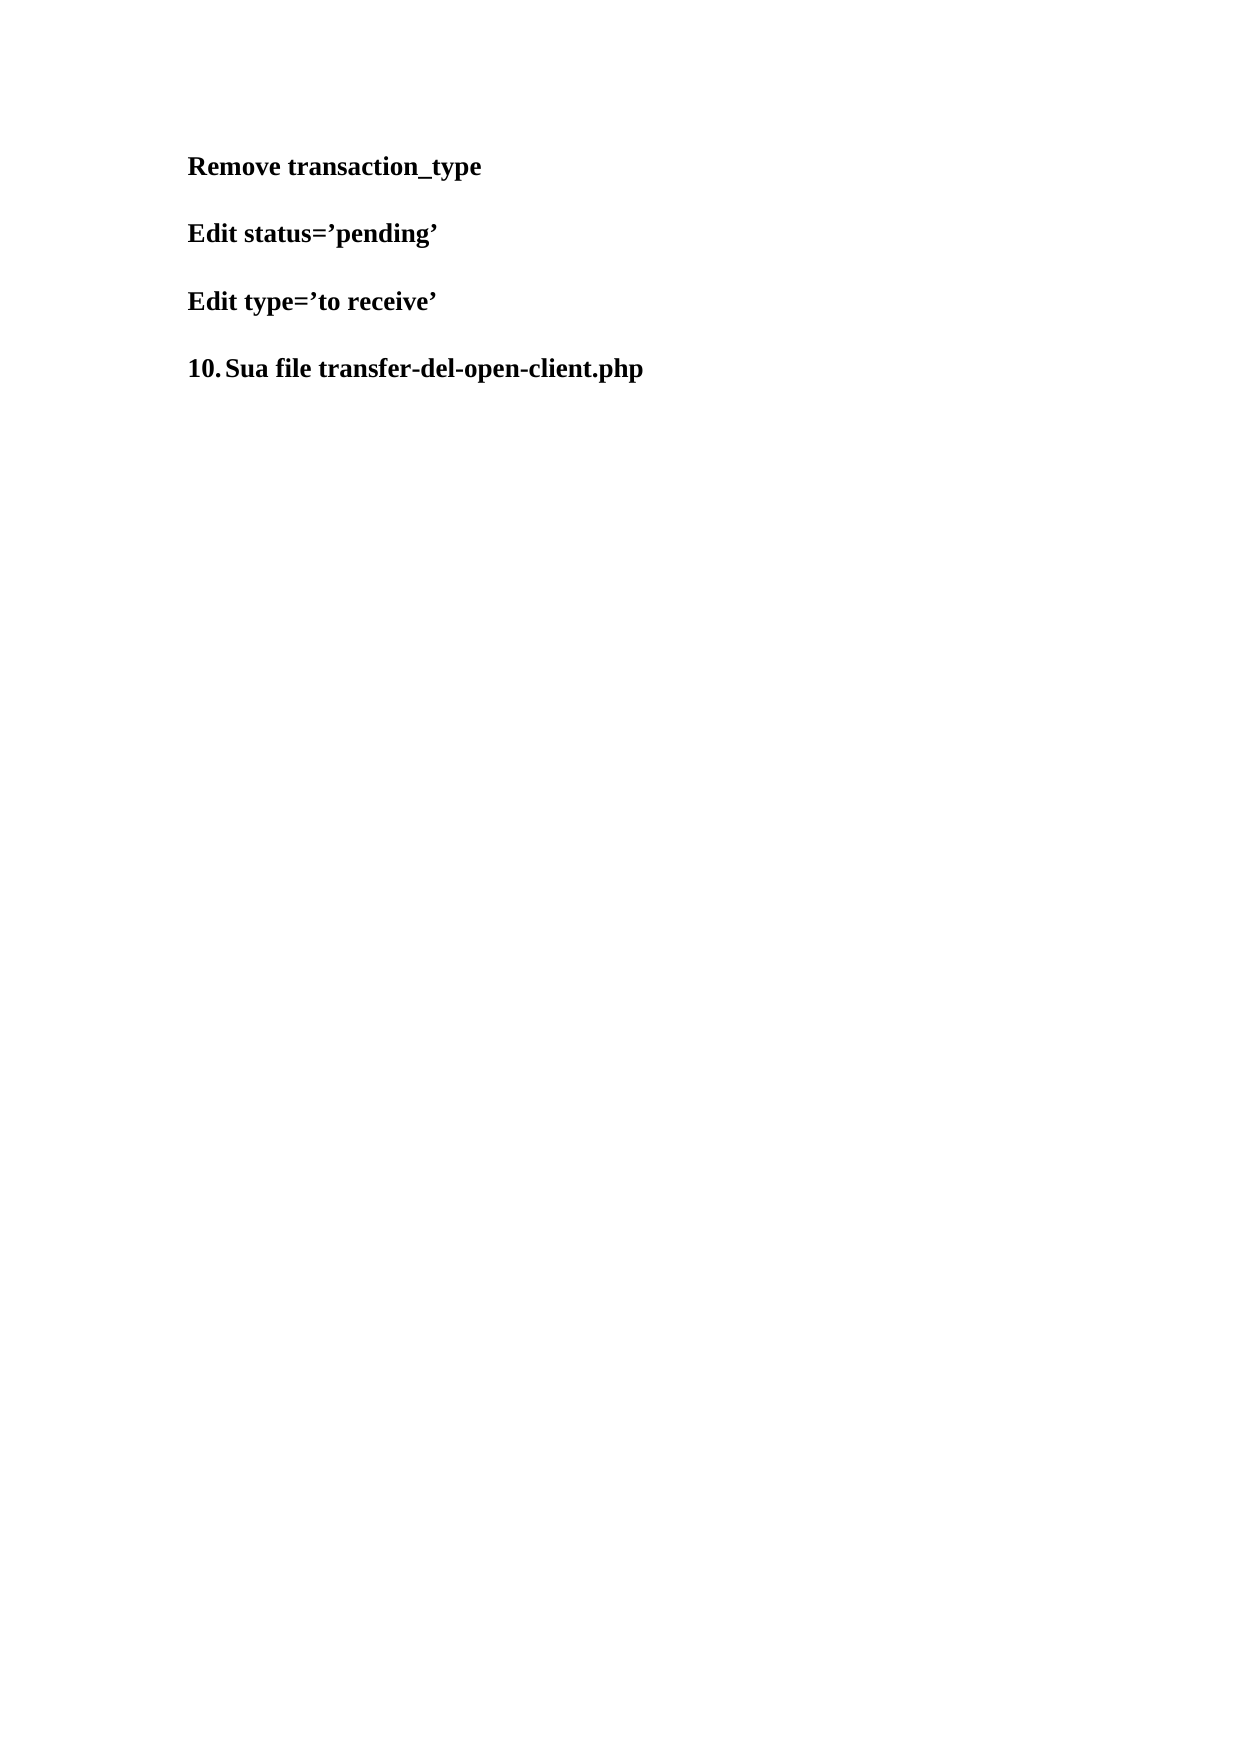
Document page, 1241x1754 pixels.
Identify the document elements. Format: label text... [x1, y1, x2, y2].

text Remove transaction_type [187, 150, 1090, 181]
list Sua file transfer-del-open-client.php [187, 352, 1090, 384]
text Edit status=’pending’ [187, 217, 1090, 249]
text Edit type=’to receive’ [187, 285, 1090, 316]
